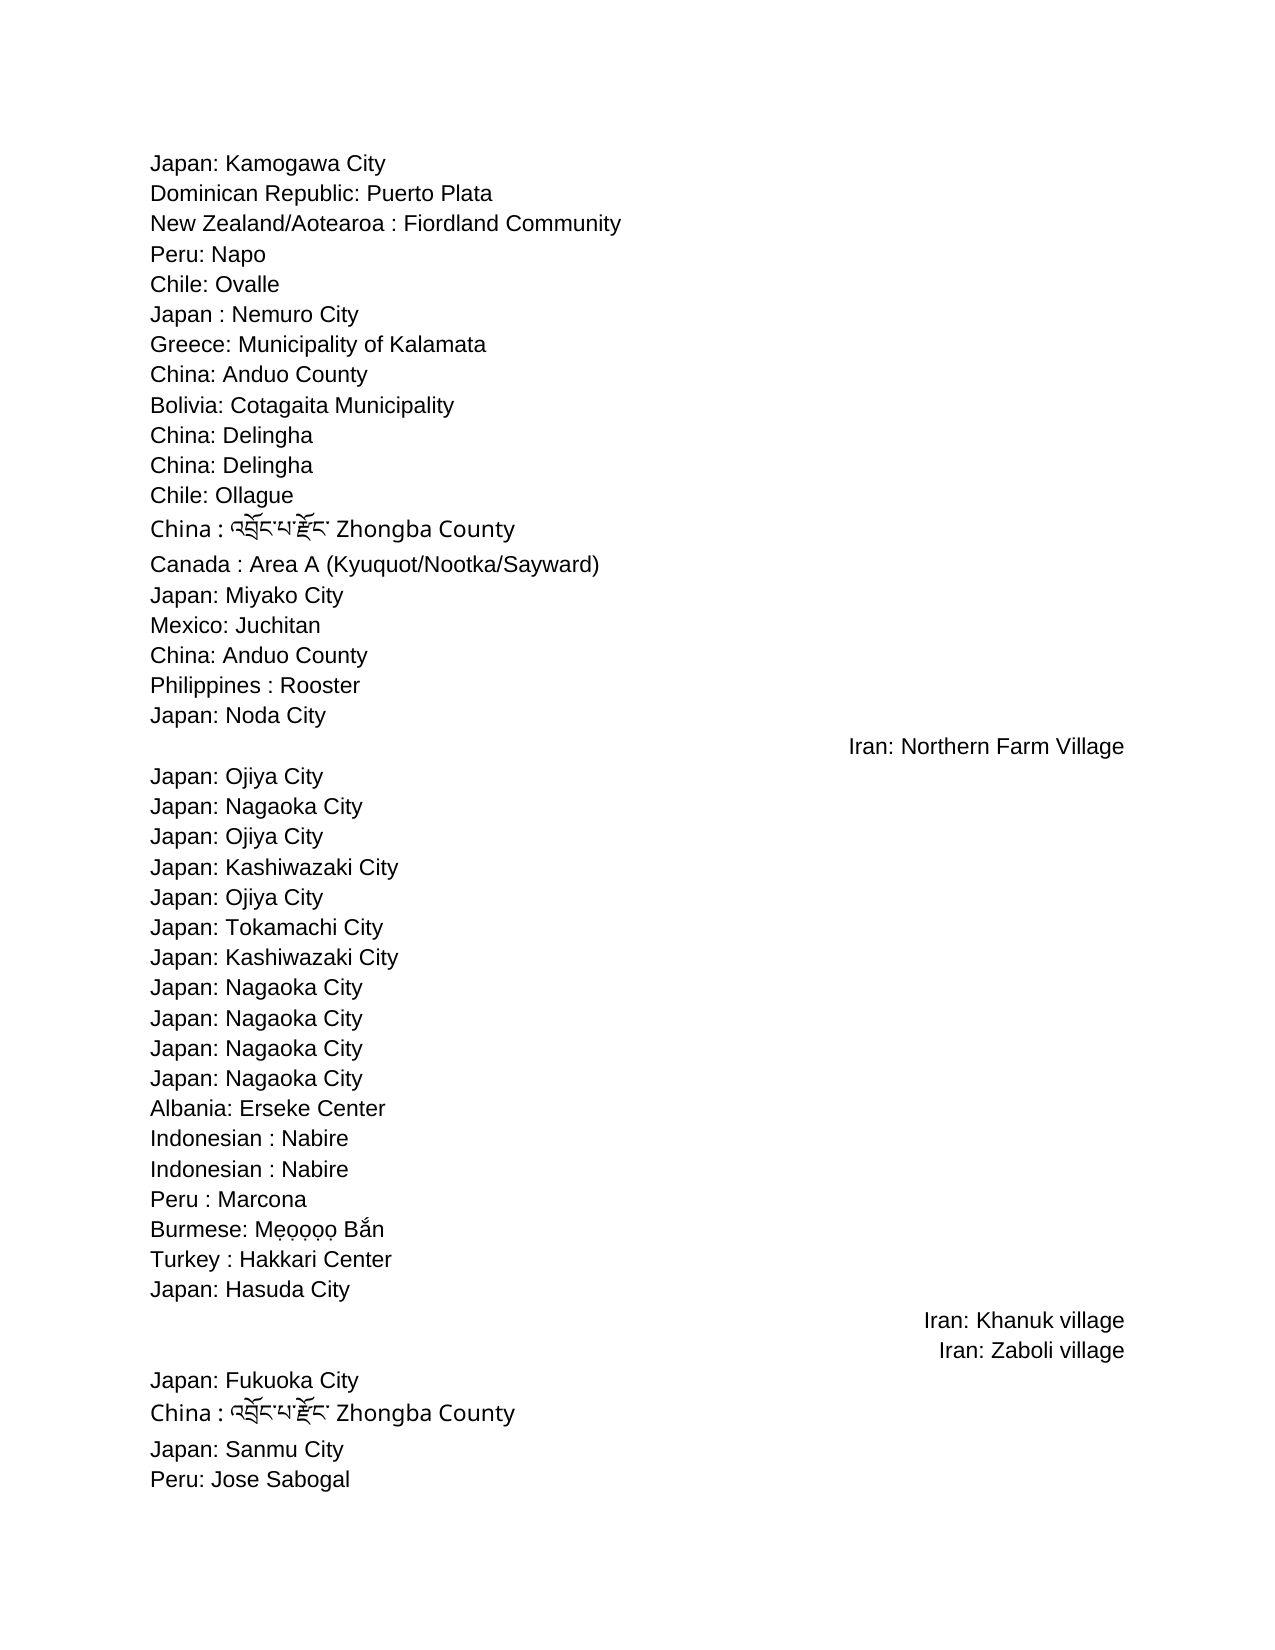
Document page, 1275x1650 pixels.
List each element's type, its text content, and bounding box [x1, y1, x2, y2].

text Japan: Nagaoka City [150, 1065, 1125, 1091]
text Albania: Erseke Center [150, 1095, 1125, 1121]
text Chile: Ovalle [150, 271, 1125, 297]
text Japan: Kamogawa City [150, 150, 1125, 176]
text Japan: Kashiwazaki City [150, 853, 1125, 880]
text Japan: Nagaoka City [150, 793, 1125, 819]
text Iran: Zaboli village [150, 1337, 1125, 1363]
text Japan: Kashiwazaki City [150, 944, 1125, 970]
text Japan: Nagaoka City [150, 974, 1125, 1001]
text Burmese: Mẹọọọọ Bắn [150, 1216, 1125, 1242]
text Canada : Area A (Kyuquot/Nootka/Sayward) [150, 551, 1125, 578]
text Japan: Nagaoka City [150, 1035, 1125, 1061]
text Japan: Ojiya City [150, 763, 1125, 789]
text Japan: Tokamachi City [150, 914, 1125, 940]
text China : འབྲོང་པ་རྫོང་ Zhongba County [150, 1397, 1125, 1431]
text Peru : Marcona [150, 1186, 1125, 1212]
text Greece: Municipality of Kalamata [150, 331, 1125, 358]
text Chile: Ollague [150, 482, 1125, 509]
text Indonesian : Nabire [150, 1125, 1125, 1152]
text Indonesian : Nabire [150, 1156, 1125, 1182]
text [150, 210, 1125, 237]
text Japan: Miyako City [150, 582, 1125, 608]
text Bolivia: Cotagaita Municipality [150, 392, 1125, 418]
text Mexico: Juchitan [150, 612, 1125, 638]
text Iran: Northern Farm Village [150, 733, 1125, 759]
text Japan: Sanmu City [150, 1436, 1125, 1462]
text Dominican Republic: Puerto Plata [150, 180, 1125, 207]
text Japan: Fukuoka City [150, 1367, 1125, 1393]
text Philippines : Rooster [150, 672, 1125, 698]
text Japan : Nemuro City [150, 301, 1125, 327]
text China : འབྲོང་པ་རྫོང་ Zhongba County [150, 512, 1125, 546]
text Peru: Napo [150, 241, 1125, 267]
text Turkey : Hakkari Center [150, 1246, 1125, 1272]
text Japan: Noda City [150, 702, 1125, 729]
text China: Delingha [150, 452, 1125, 478]
text China: Delingha [150, 422, 1125, 448]
text Japan: Nagaoka City [150, 1004, 1125, 1031]
text Japan: Hasuda City [150, 1276, 1125, 1303]
text China: Anduo County [150, 361, 1125, 388]
text China: Anduo County [150, 642, 1125, 668]
text Iran: Khanuk village [150, 1307, 1125, 1333]
text Japan: Ojiya City [150, 884, 1125, 910]
text Japan: Ojiya City [150, 823, 1125, 849]
text Peru: Jose Sabogal [150, 1466, 1125, 1493]
